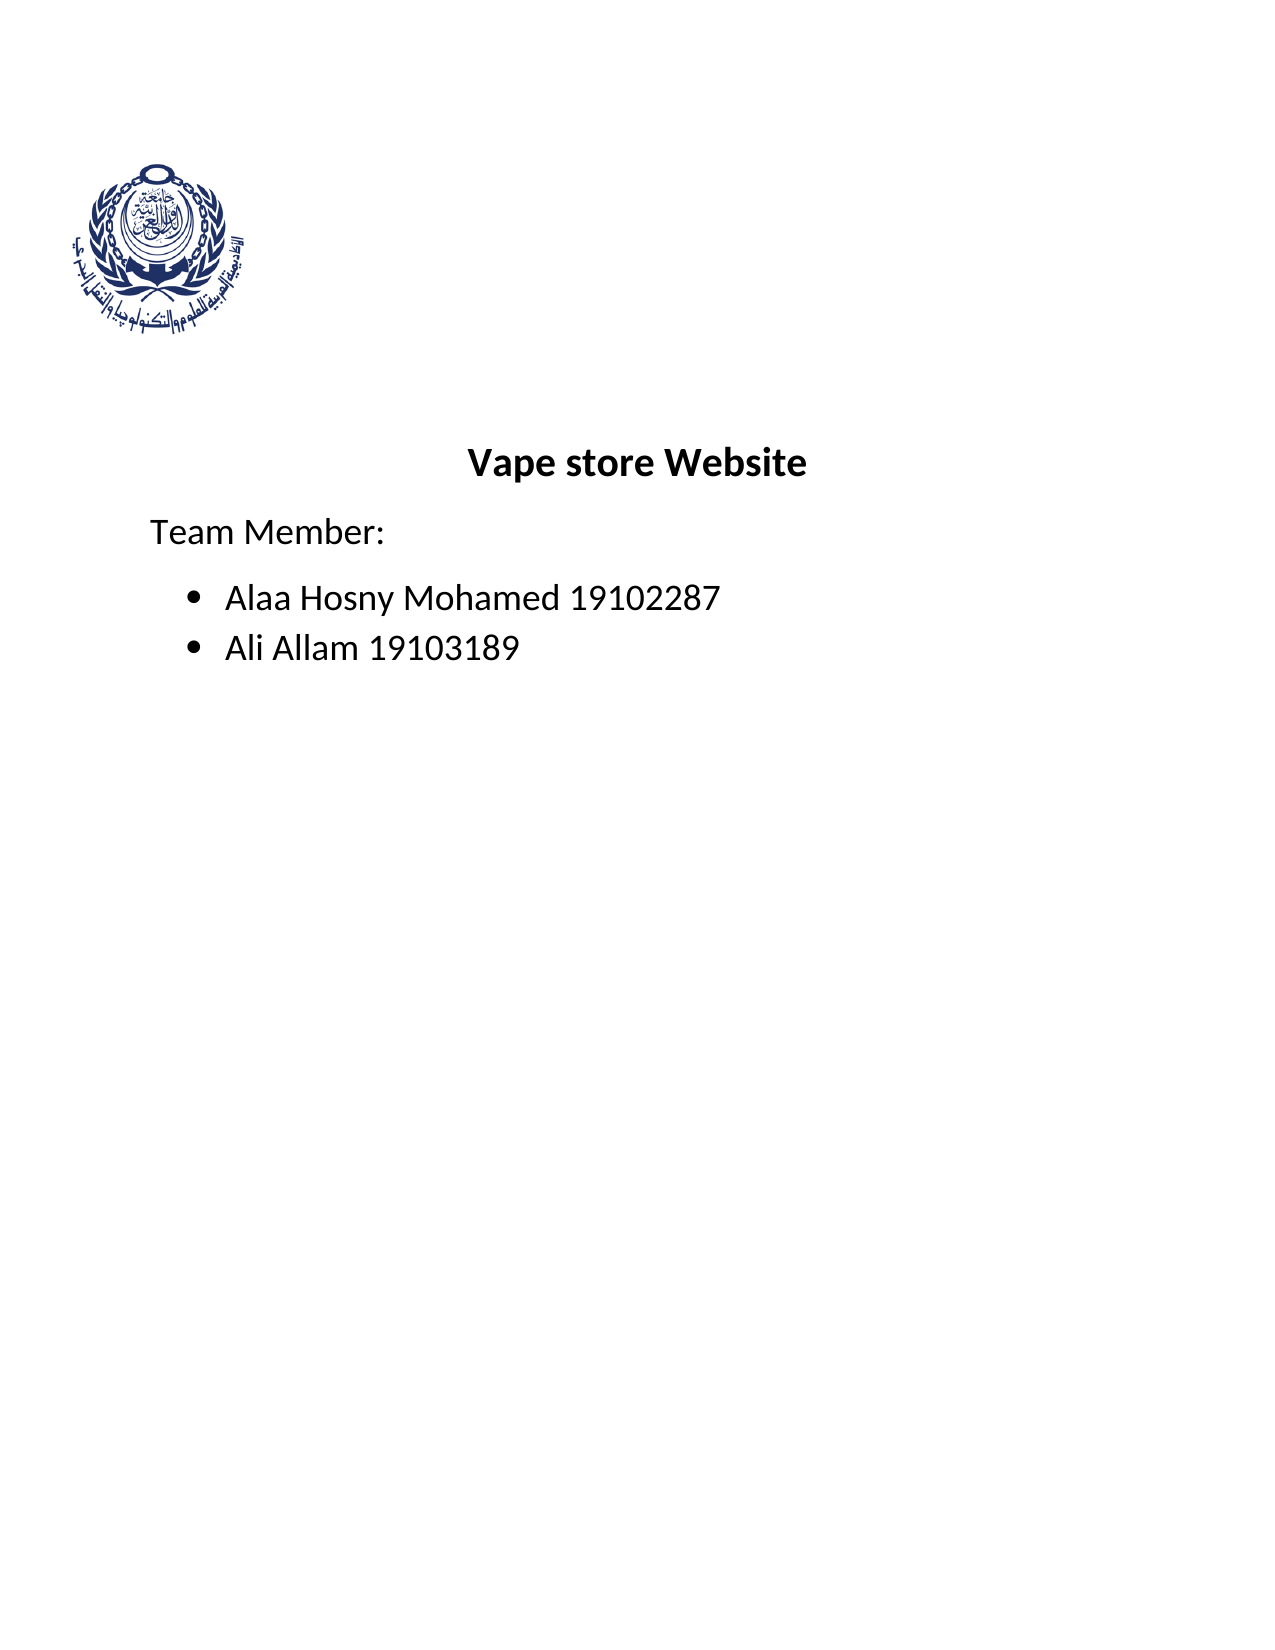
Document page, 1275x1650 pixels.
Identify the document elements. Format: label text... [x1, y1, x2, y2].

text Vape store Website [150, 436, 1125, 487]
list Alaa Hosny Mohamed 19102287 [187, 574, 1125, 620]
list Ali Allam 19103189 [187, 623, 1125, 669]
text Team Member: [150, 508, 1125, 554]
picture [58, 150, 258, 349]
